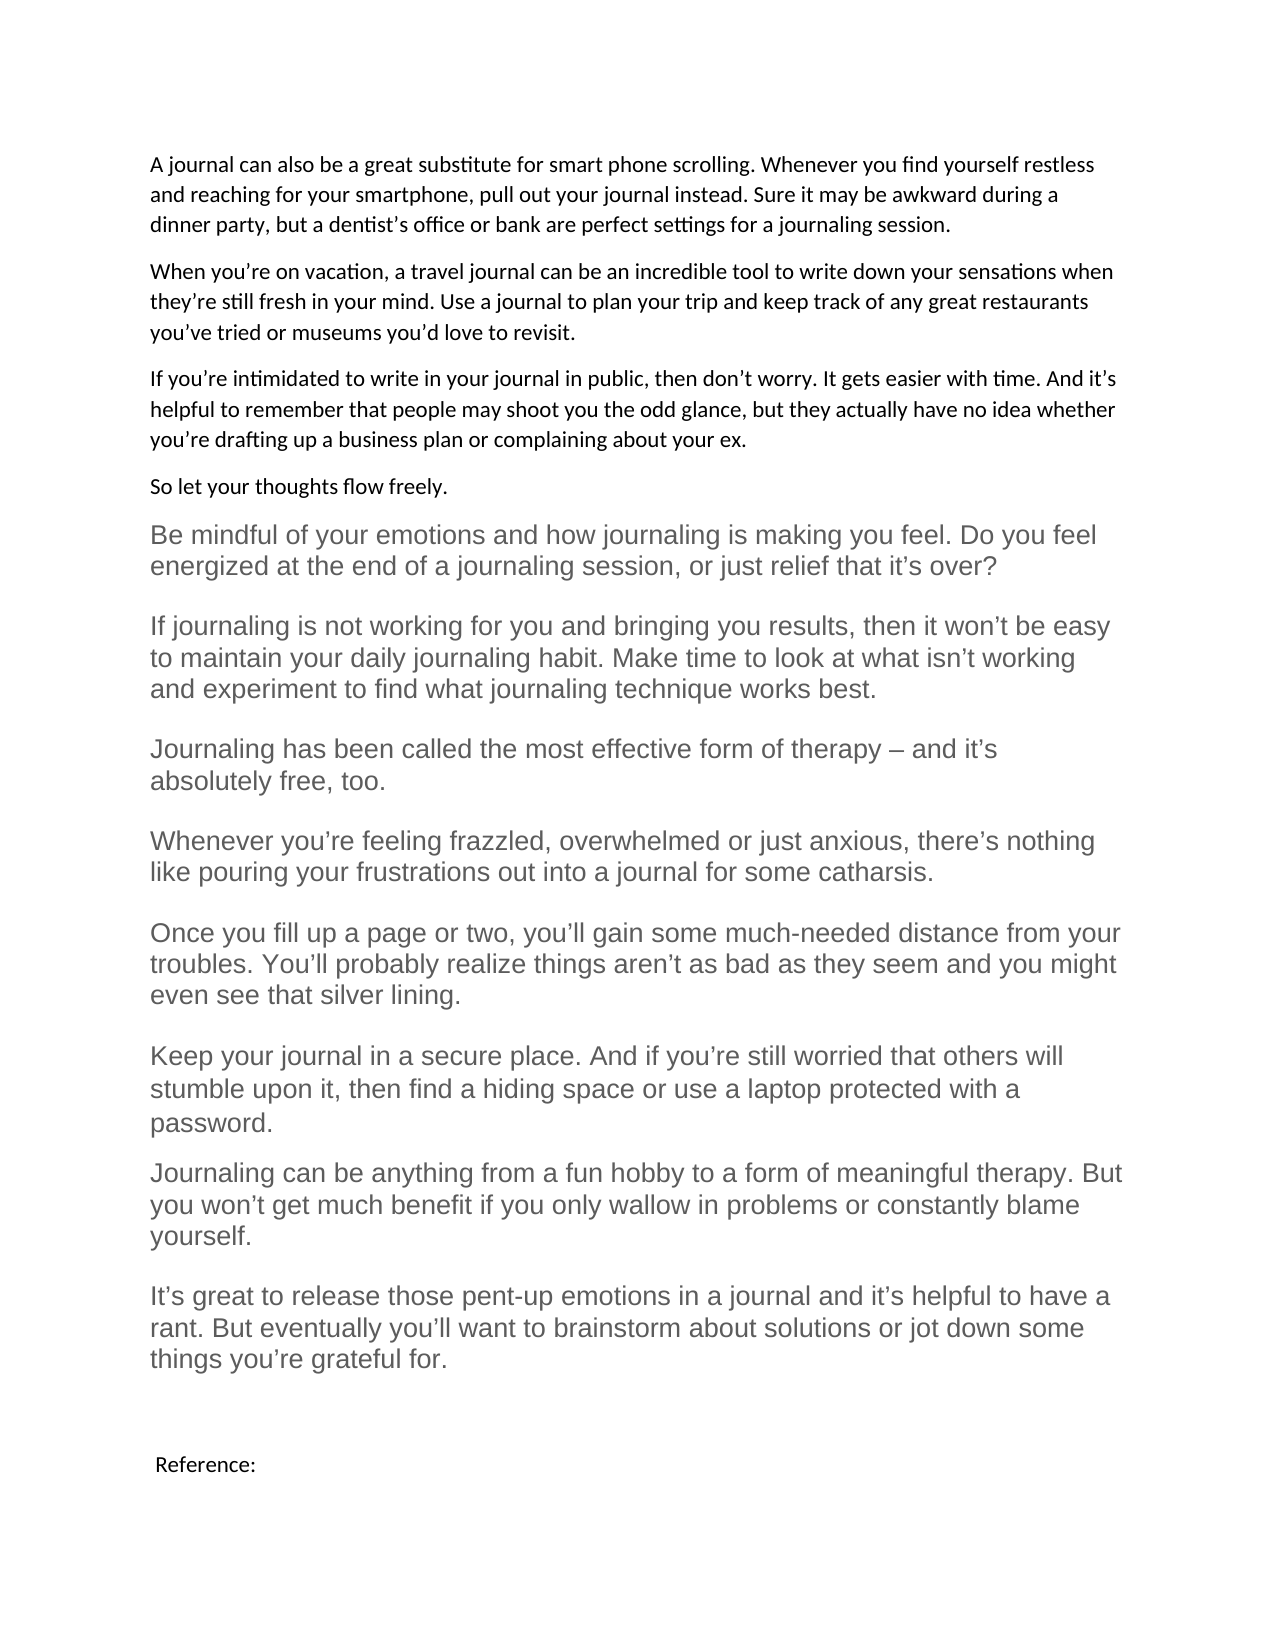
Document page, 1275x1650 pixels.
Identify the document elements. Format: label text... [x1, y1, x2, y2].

text It’s great to release those pent-up emotions in a journal and it’s helpful to have a rant. But eventually you’ll want to brainstorm about solutions or jot down some things you’re grateful for. [150, 1280, 1125, 1374]
text If journaling is not working for you and bringing you results, then it won’t be easy to maintain your daily journaling habit. Make time to look at what isn’t working and experiment to find what journaling technique works best. [150, 610, 1125, 704]
text When you’re on vacation, a travel journal can be an incredible tool to write down your sensations when they’re still fresh in your mind. Use a journal to plan your trip and keep track of any great restaurants you’ve tried or museums you’d love to revisit. [150, 257, 1125, 346]
text Journaling has been called the most effective form of therapy – and it’s absolutely free, too. [150, 733, 1125, 796]
text Keep your journal in a secure place. And if you’re still worried that others will stumble upon it, then find a hiding space or use a laptop protected with a password. [150, 1039, 1125, 1138]
text Reference: [150, 1450, 1125, 1478]
text Journaling can be anything from a fun hobby to a form of meaningful therapy. But you won’t get much benefit if you only wallow in problems or constantly blame yourself. [150, 1157, 1125, 1251]
text Whenever you’re feeling frazzled, overwhelmed or just anxious, there’s nothing like pouring your frustrations out into a journal for some catharsis. [150, 825, 1125, 887]
text Once you fill up a page or two, you’ll gain some much-needed distance from your troubles. You’ll probably realize things aren’t as bad as they seem and you might even see that silver lining. [150, 917, 1125, 1010]
text If you’re intimidated to write in your journal in public, then don’t worry. It gets easier with time. And it’s helpful to remember that people may shoot you the odd glance, but they actually have no idea whether you’re drafting up a business plan or complaining about your ex. [150, 364, 1125, 453]
text A journal can also be a great substitute for smart phone scrolling. Whenever you find yourself restless and reaching for your smartphone, pull out your journal instead. Sure it may be awkward during a dinner party, but a dentist’s office or bank are perfect settings for a journaling session. [150, 150, 1125, 238]
text Be mindful of your emotions and how journaling is making you feel. Do you feel energized at the end of a journaling session, or just relief that it’s over? [150, 519, 1125, 581]
text So let your thoughts flow freely. [150, 472, 1125, 500]
